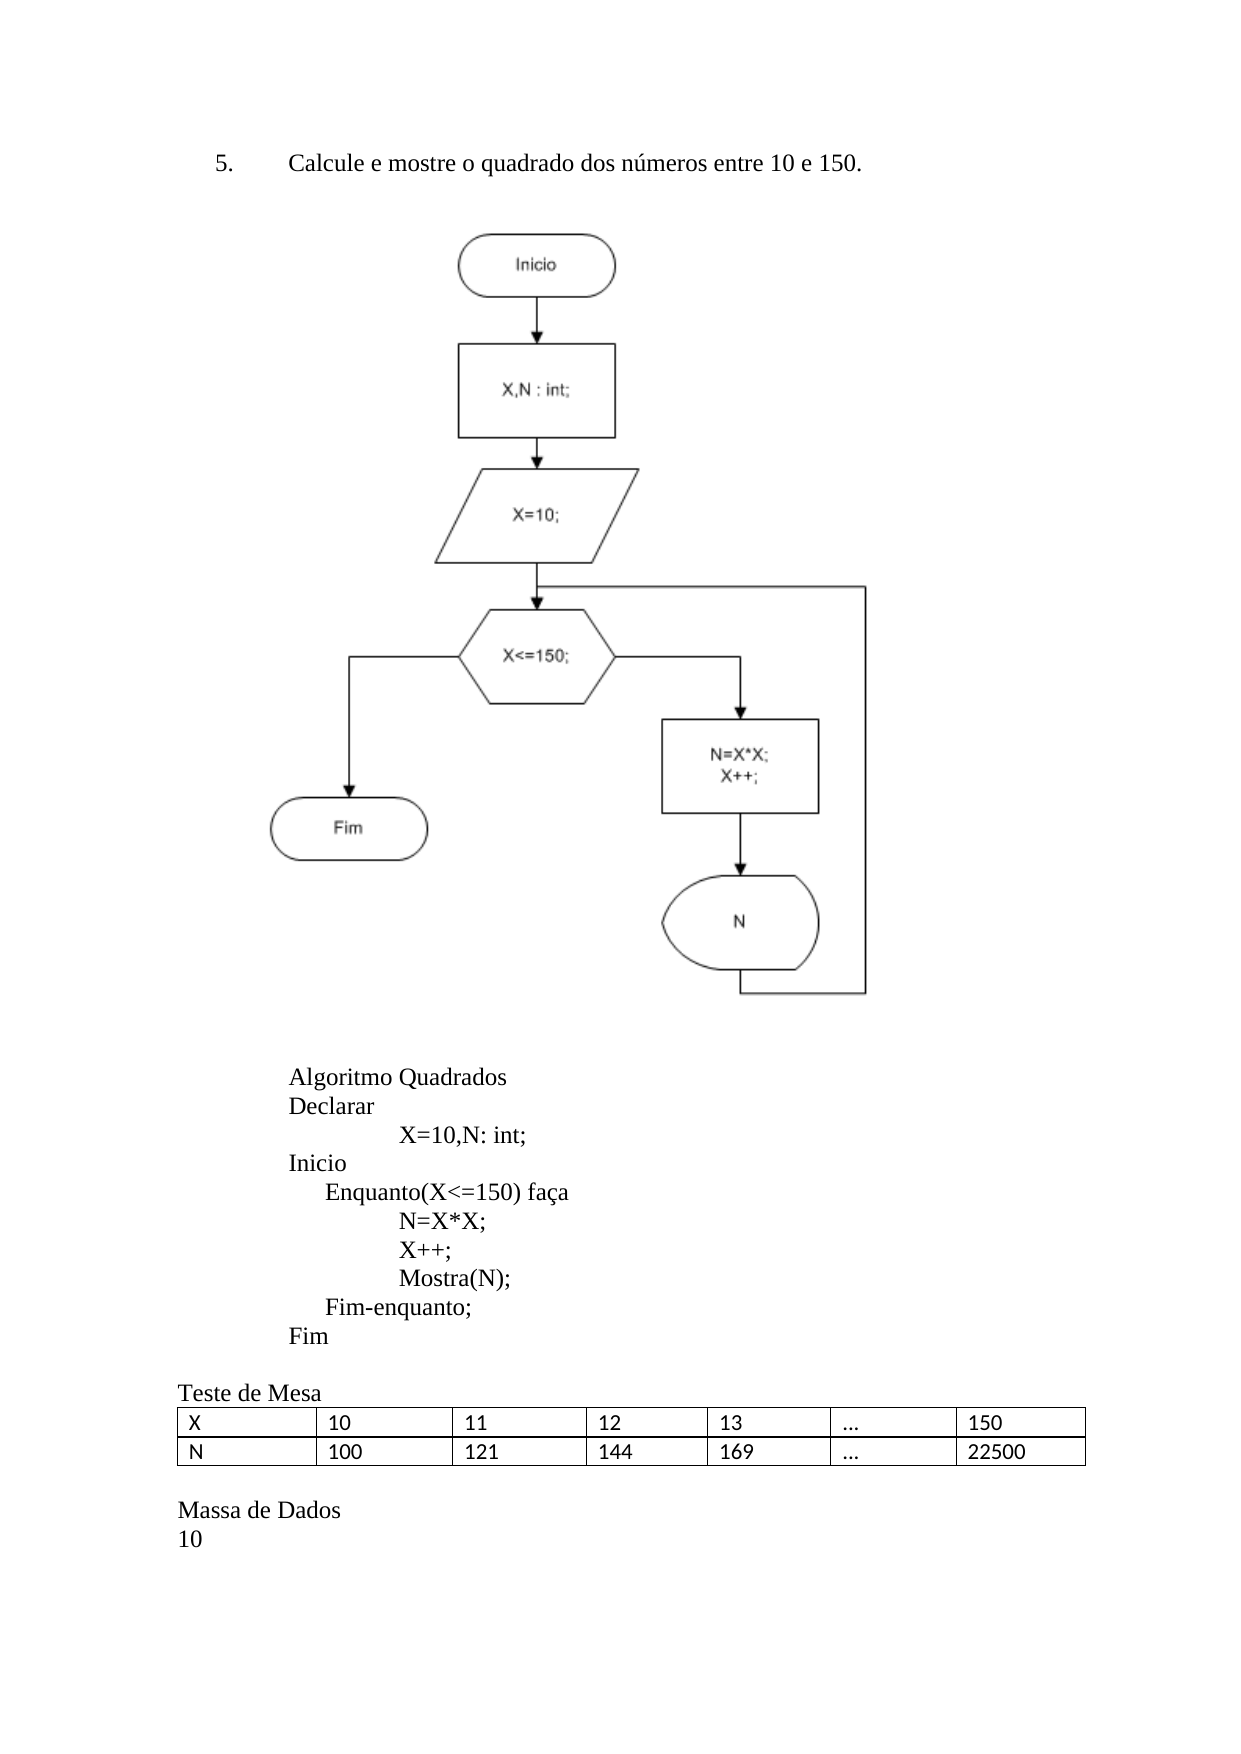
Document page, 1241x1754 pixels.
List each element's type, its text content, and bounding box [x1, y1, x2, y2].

text Fim [288, 1321, 1063, 1350]
text Teste de Mesa [177, 1378, 1063, 1407]
table_cell ... [831, 1438, 956, 1465]
text N=X*X; [288, 1206, 1063, 1235]
text Algoritmo Quadrados [288, 1062, 1063, 1091]
text X=10,N: int; [288, 1120, 1063, 1148]
text Inicio [288, 1148, 1063, 1177]
table_cell 121 [453, 1438, 586, 1465]
table_header 12 [587, 1408, 707, 1436]
table_cell 169 [708, 1438, 830, 1465]
list Calcule e mostre o quadrado dos números entre 10 e 150. [215, 148, 1063, 176]
text 10 [177, 1524, 1063, 1553]
table_header 11 [453, 1408, 586, 1436]
table_header 150 [957, 1408, 1085, 1436]
text Declarar [288, 1091, 1063, 1120]
table_header X [178, 1408, 316, 1436]
text Fim-enquanto; [288, 1292, 1063, 1321]
table_header 10 [317, 1408, 452, 1436]
table_cell 100 [317, 1438, 452, 1465]
picture [214, 201, 912, 1038]
table_cell 144 [587, 1438, 707, 1465]
text X++; [288, 1235, 1063, 1263]
table_header 13 [708, 1408, 830, 1436]
table_cell 22500 [957, 1438, 1085, 1465]
text Enquanto(X<=150) faça [288, 1177, 1063, 1206]
table_cell N [178, 1438, 316, 1465]
text Mostra(N); [288, 1263, 1063, 1292]
table_header ... [831, 1408, 956, 1436]
text Massa de Dados [177, 1495, 1063, 1524]
